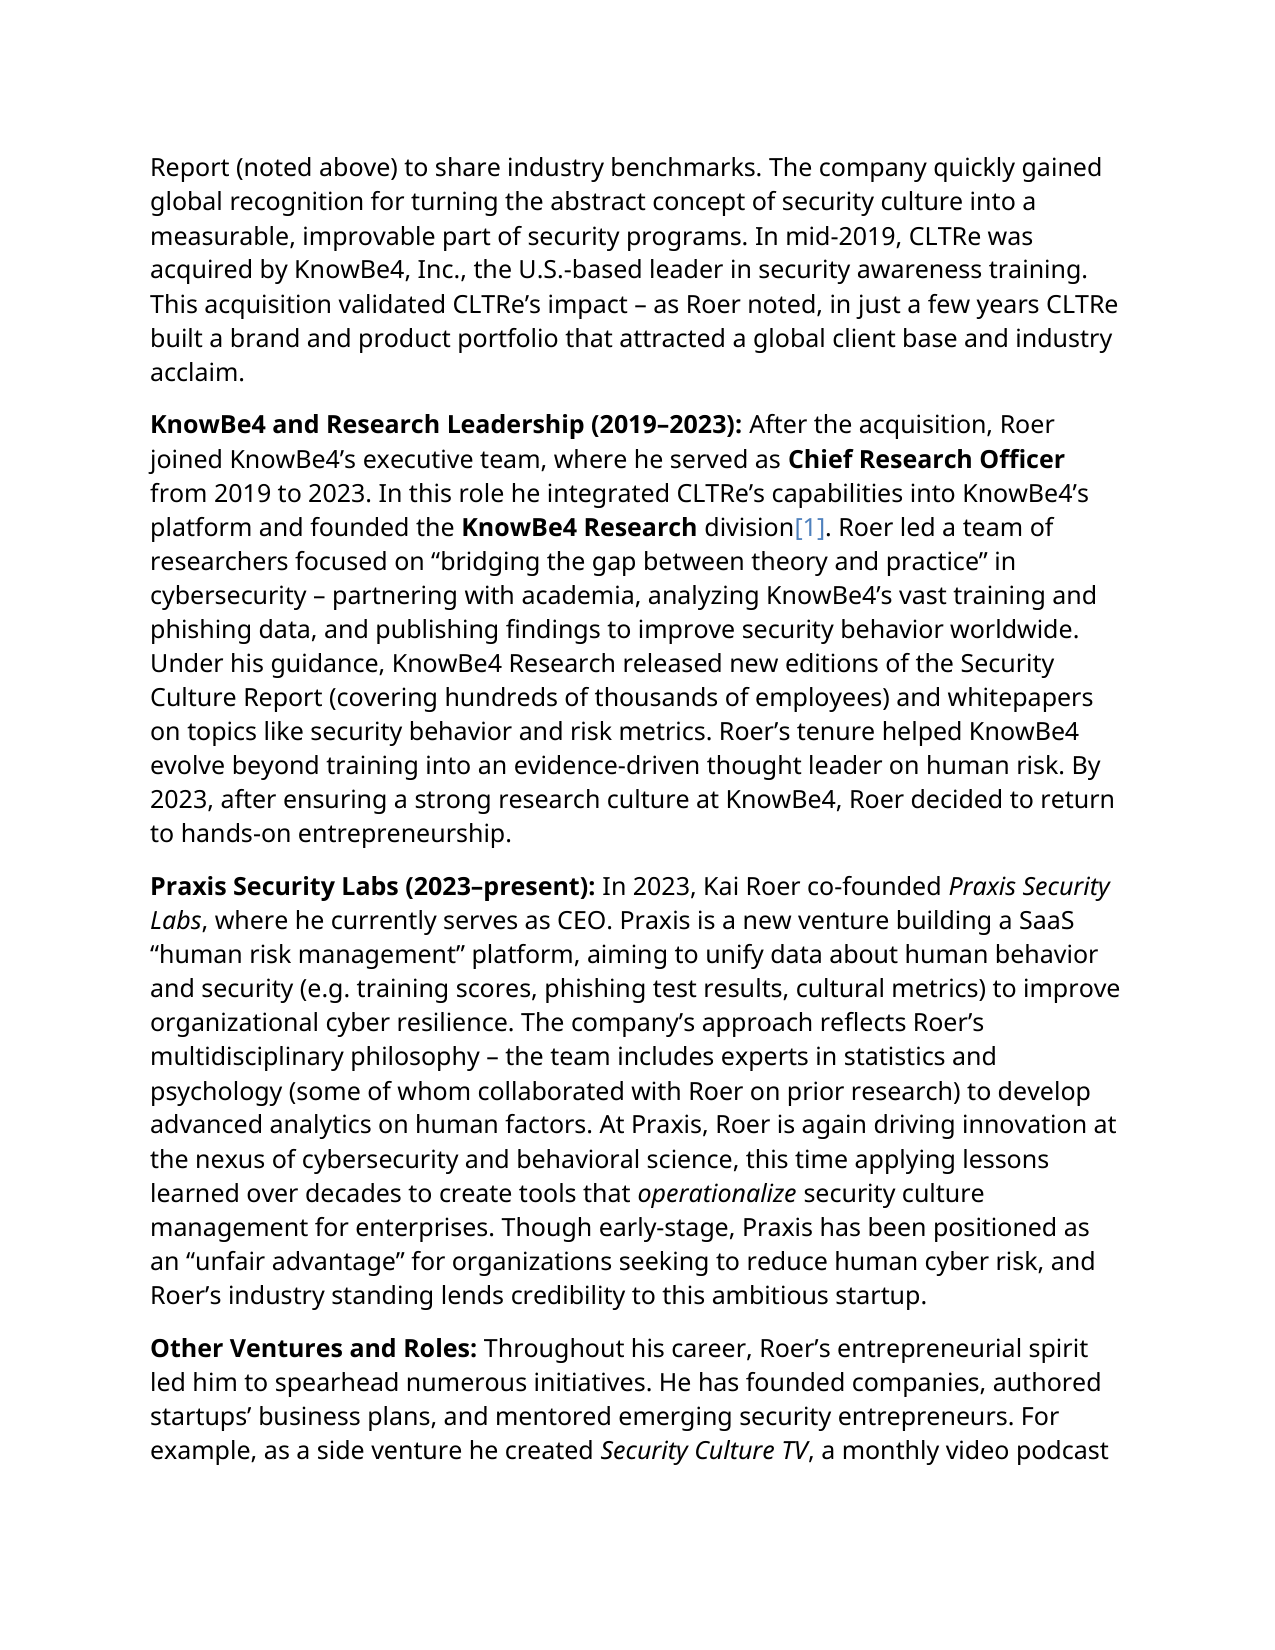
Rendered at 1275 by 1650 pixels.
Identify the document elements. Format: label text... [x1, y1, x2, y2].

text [150, 1330, 1125, 1467]
text Praxis Security Labs (2023–present): In 2023, Kai Roer co-founded Praxis Security Labs, where he currently serves as CEO. Praxis is a new venture building a SaaS “human risk management” platform, aiming to unify data about human behavior and security (e.g. training scores, phishing test results, cultural metrics) to improve organizational cyber resilience. The company’s approach reflects Roer’s multidisciplinary philosophy – the team includes experts in statistics and psychology (some of whom collaborated with Roer on prior research) to develop advanced analytics on human factors. At Praxis, Roer is again driving innovation at the nexus of cybersecurity and behavioral science, this time applying lessons learned over decades to create tools that operationalize security culture management for enterprises. Though early-stage, Praxis has been positioned as an “unfair advantage” for organizations seeking to reduce human cyber risk, and Roer’s industry standing lends credibility to this ambitious startup. [150, 869, 1125, 1312]
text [150, 150, 1125, 388]
text KnowBe4 and Research Leadership (2019–2023): After the acquisition, Roer joined KnowBe4’s executive team, where he served as Chief Research Officer from 2019 to 2023. In this role he integrated CLTRe’s capabilities into KnowBe4’s platform and founded the KnowBe4 Research division[1]. Roer led a team of researchers focused on “bridging the gap between theory and practice” in cybersecurity – partnering with academia, analyzing KnowBe4’s vast training and phishing data, and publishing findings to improve security behavior worldwide. Under his guidance, KnowBe4 Research released new editions of the Security Culture Report (covering hundreds of thousands of employees) and whitepapers on topics like security behavior and risk metrics. Roer’s tenure helped KnowBe4 evolve beyond training into an evidence-driven thought leader on human risk. By 2023, after ensuring a strong research culture at KnowBe4, Roer decided to return to hands-on entrepreneurship. [150, 407, 1125, 850]
